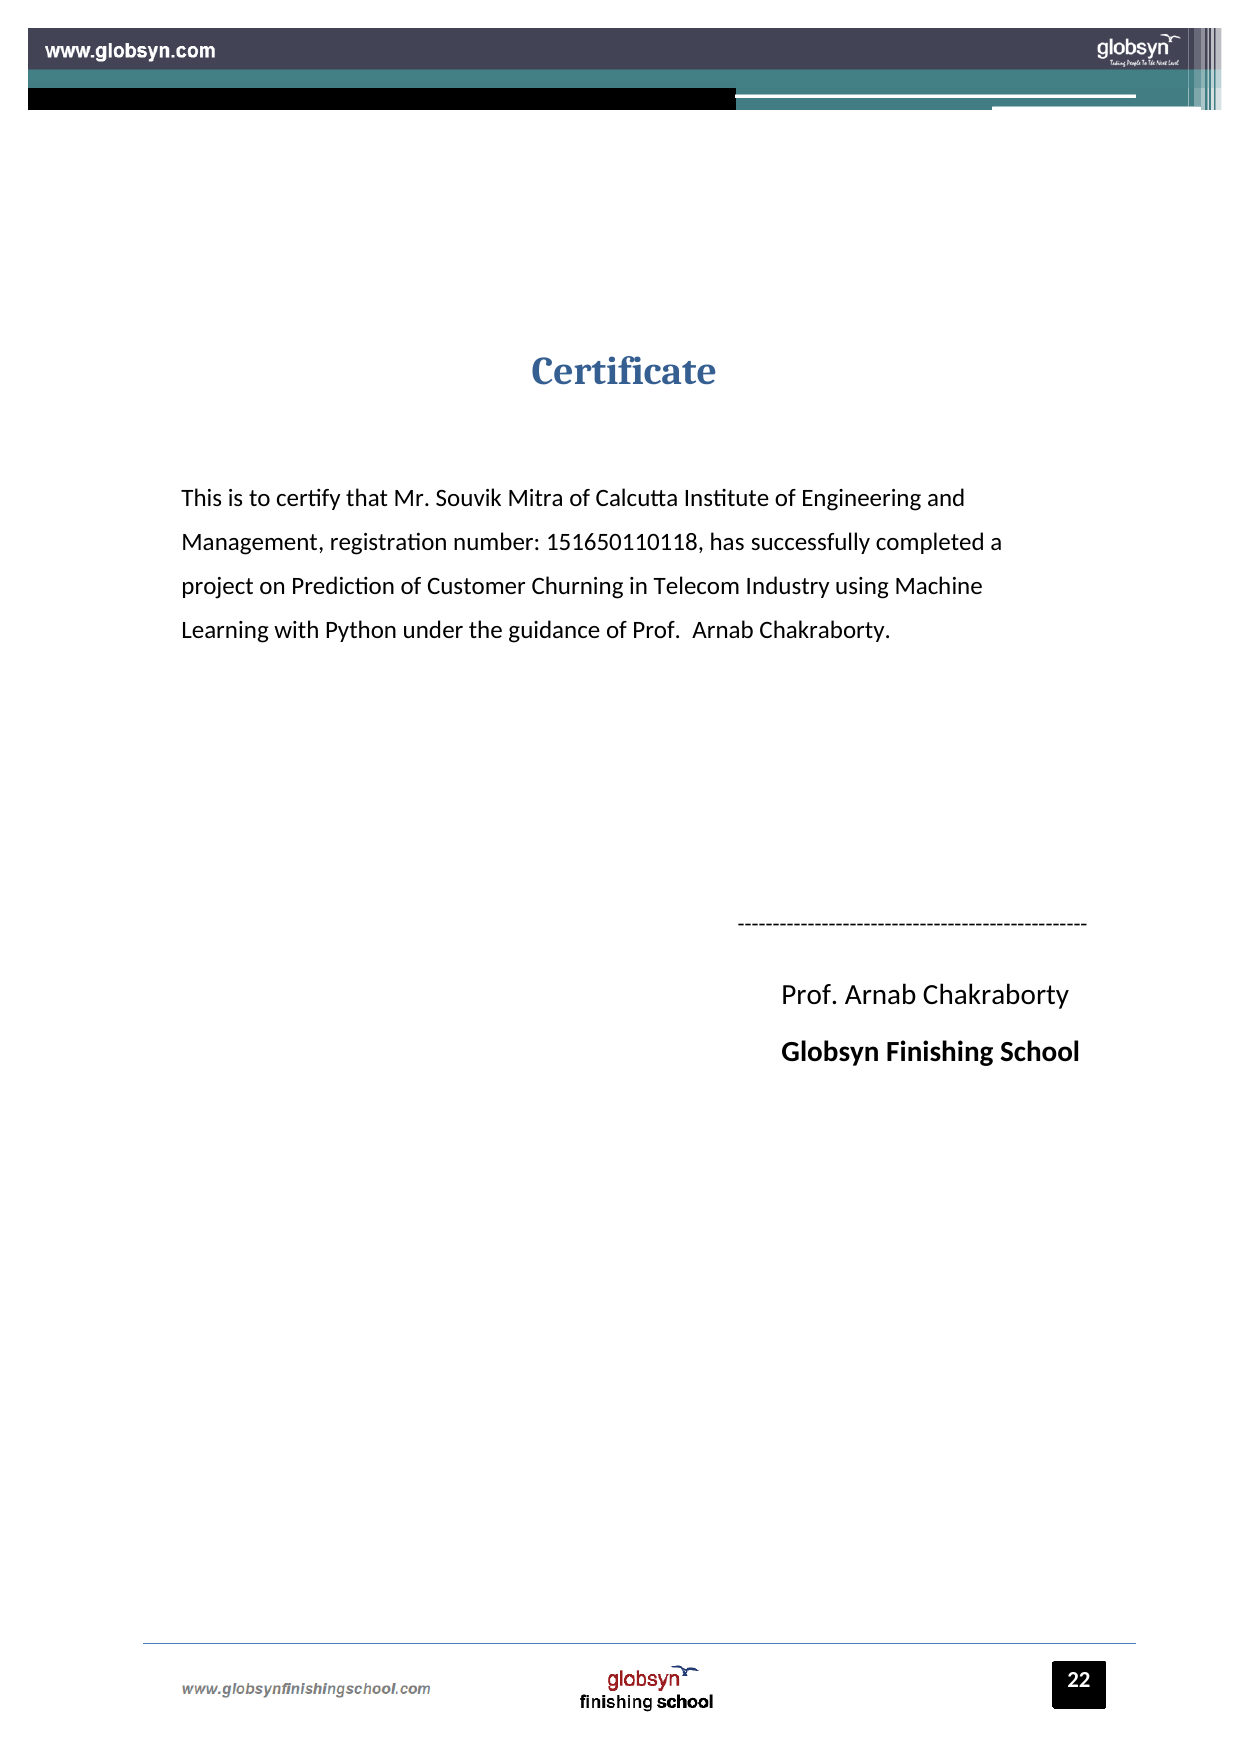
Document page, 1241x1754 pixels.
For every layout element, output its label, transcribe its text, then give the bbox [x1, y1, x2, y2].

text This is to certify that Mr. Souvik Mitra of Calcutta Institute of Engineering and Management, registration number: 151650110118, has successfully completed a project on Prediction of Customer Churning in Telecom Industry using Machine Learning with Python under the guidance of Prof. Arnab Chakraborty. [181, 482, 1065, 645]
text Prof. Arnab Chakraborty [781, 976, 1090, 1012]
picture [175, 1656, 1115, 1721]
text Certificate [150, 349, 1098, 394]
text -------------------------------------------------- [737, 909, 1090, 937]
text Globsyn Finishing School [781, 1033, 1090, 1068]
